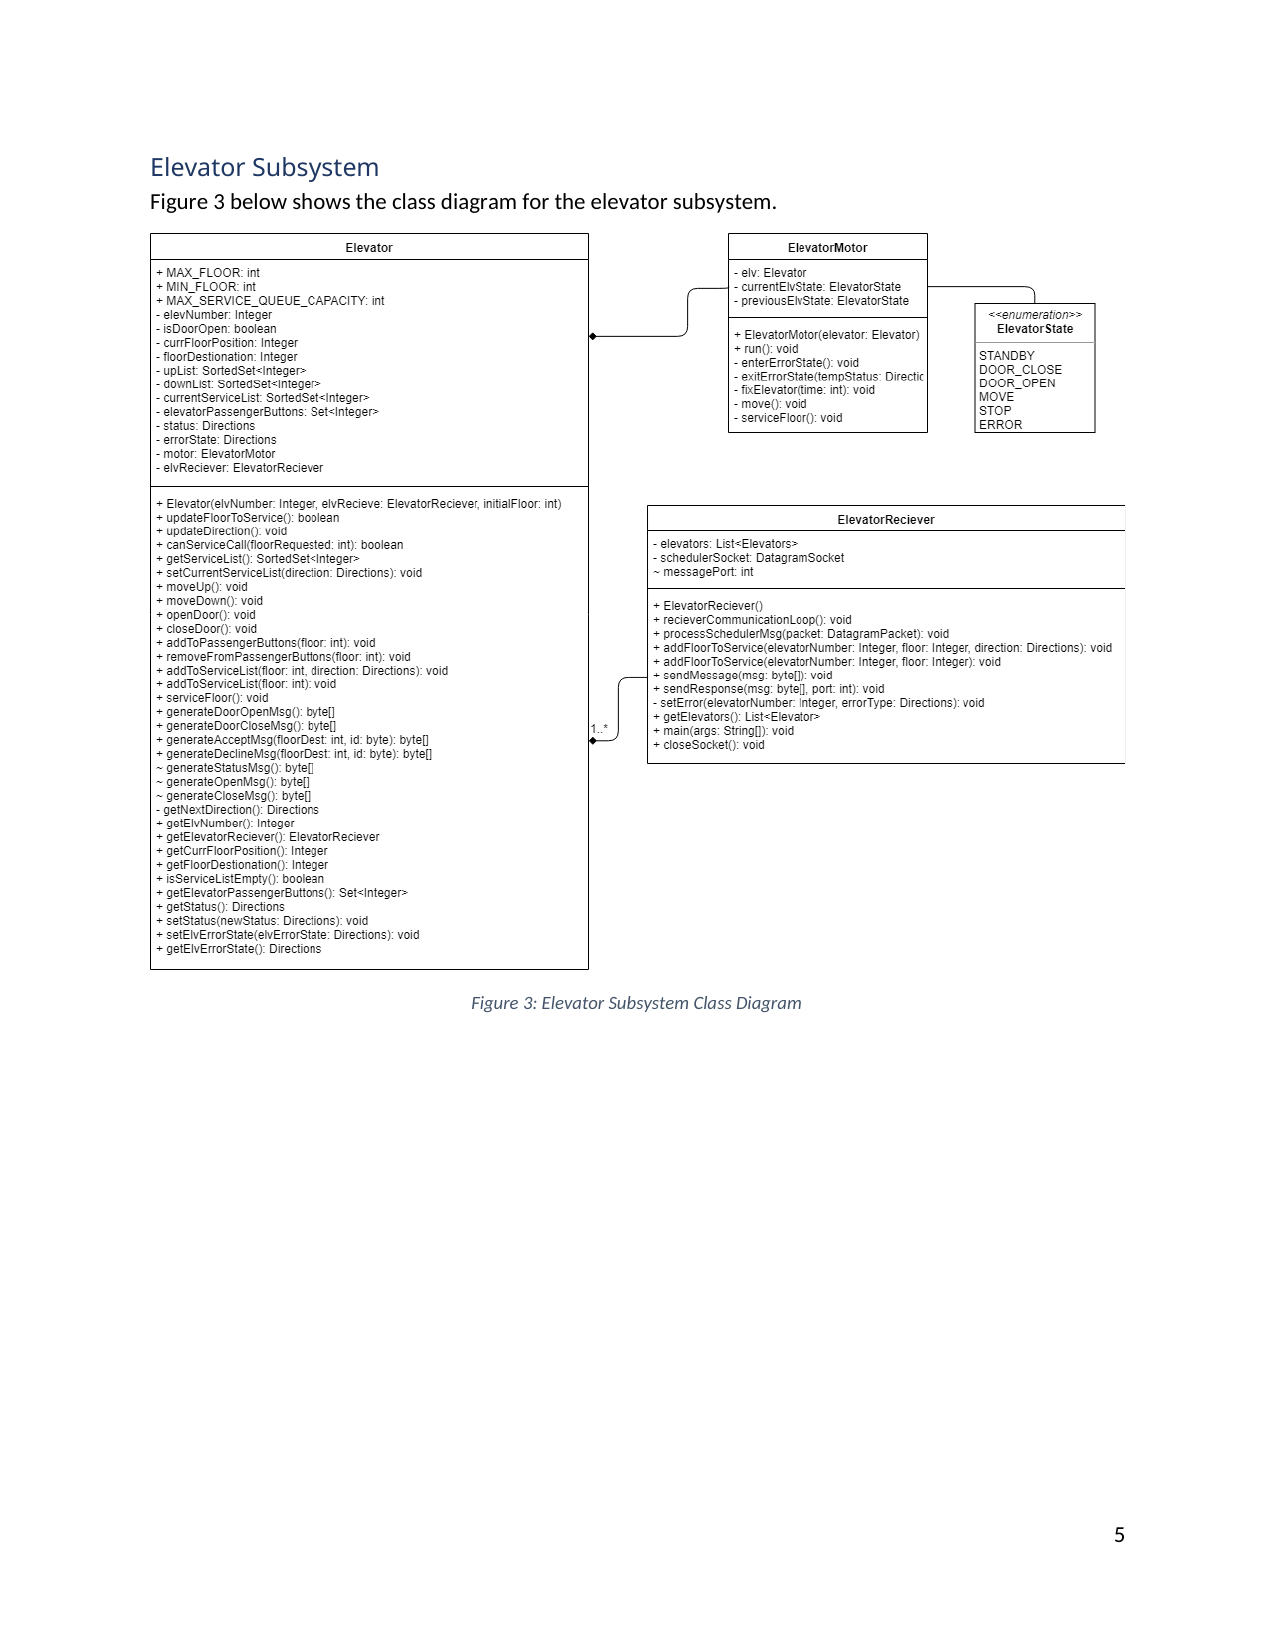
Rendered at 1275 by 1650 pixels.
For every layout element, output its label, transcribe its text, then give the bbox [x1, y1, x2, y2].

picture [150, 233, 1125, 972]
subtitle Elevator Subsystem [150, 150, 1125, 184]
text Figure 3 below shows the class diagram for the elevator subsystem. [150, 187, 1125, 215]
text Figure 3: Elevator Subsystem Class Diagram [150, 991, 1125, 1014]
